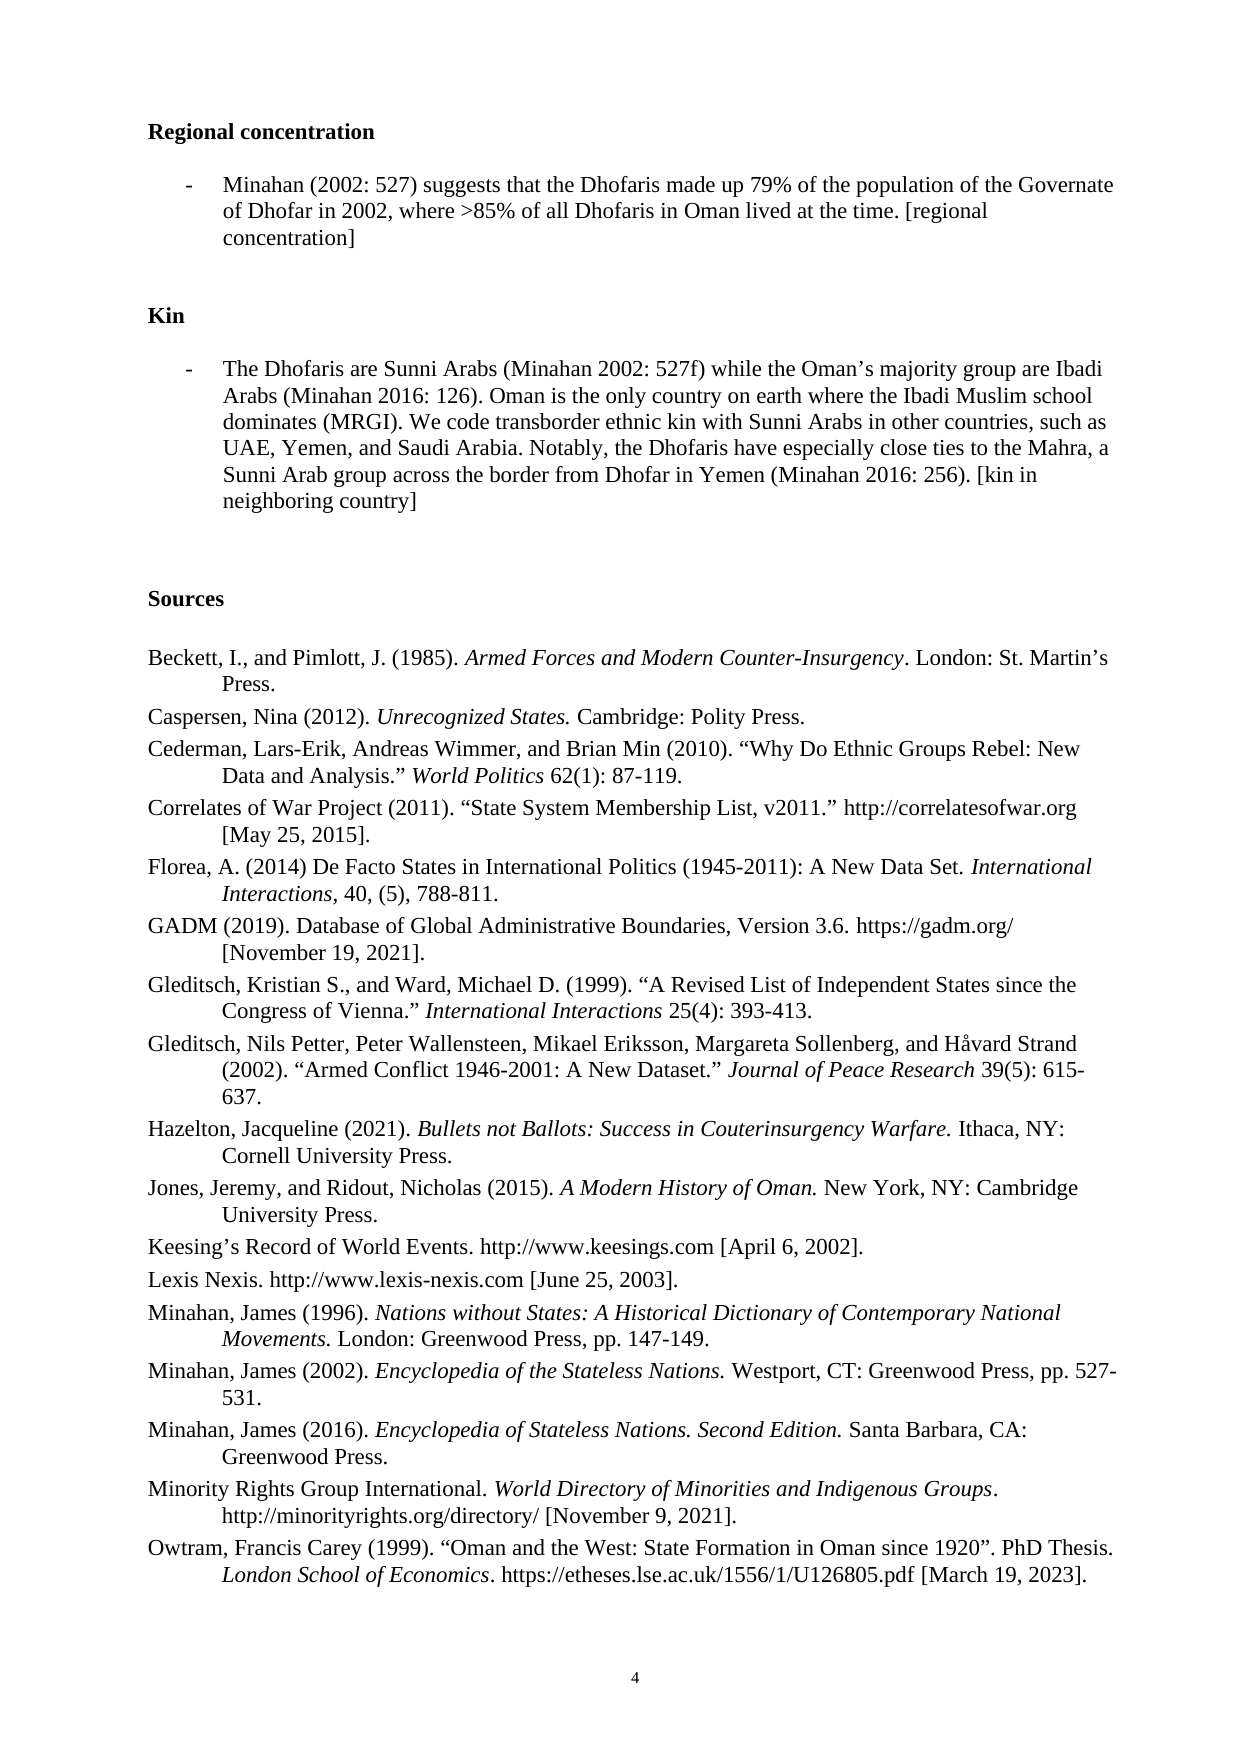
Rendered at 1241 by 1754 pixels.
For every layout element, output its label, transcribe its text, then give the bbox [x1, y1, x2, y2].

text Cederman, Lars-Erik, Andreas Wimmer, and Brian Min (2010). “Why Do Ethnic Groups Rebel: New Data and Analysis.” World Politics 62(1): 87-119. [148, 735, 1122, 788]
text Lexis Nexis. http://www.lexis-nexis.com [June 25, 2003]. [148, 1266, 1122, 1292]
text Regional concentration [148, 118, 1122, 144]
text Caspersen, Nina (2012). Unrecognized States. Cambridge: Polity Press. [148, 703, 1122, 729]
list Minahan (2002: 527) suggests that the Dhofaris made up 79% of the population of the Governate of Dhofar in 2002, where >85% of all Dhofaris in Oman lived at the time. [regional concentration] [185, 171, 1122, 250]
text Minority Rights Group International. World Directory of Minorities and Indigenous Groups. http://minorityrights.org/directory/ [November 9, 2021]. [148, 1476, 1122, 1528]
text Minahan, James (2016). Encyclopedia of Stateless Nations. Second Edition. Santa Barbara, CA: Greenwood Press. [148, 1417, 1122, 1469]
text Minahan, James (1996). Nations without States: A Historical Dictionary of Contemporary National Movements. London: Greenwood Press, pp. 147-149. [148, 1299, 1122, 1351]
text Beckett, I., and Pimlott, J. (1985). Armed Forces and Modern Counter-Insurgency. London: St. Martin’s Press. [148, 644, 1122, 697]
text Owtram, Francis Carey (1999). “Oman and the West: State Formation in Oman since 1920”. PhD Thesis. London School of Economics. https://etheses.lse.ac.uk/1556/1/U126805.pdf [March 19, 2023]. [148, 1534, 1122, 1587]
text GADM (2019). Database of Global Administrative Boundaries, Version 3.6. https://gadm.org/ [November 19, 2021]. [148, 912, 1122, 965]
text Gleditsch, Nils Petter, Peter Wallensteen, Mikael Eriksson, Margareta Sollenberg, and Håvard Strand (2002). “Armed Conflict 1946-2001: A New Dataset.” Journal of Peace Research 39(5): 615-637. [148, 1030, 1122, 1109]
text Florea, A. (2014) De Facto States in International Politics (1945-2011): A New Data Set. International Interactions, 40, (5), 788-811. [148, 853, 1122, 906]
text Keesing’s Record of World Events. http://www.keesings.com [April 6, 2002]. [148, 1233, 1122, 1260]
text Kin [148, 303, 1122, 329]
text Correlates of War Project (2011). “State System Membership List, v2011.” http://correlatesofwar.org [May 25, 2015]. [148, 794, 1122, 847]
text Jones, Jeremy, and Ridout, Nicholas (2015). A Modern History of Oman. New York, NY: Cambridge University Press. [148, 1174, 1122, 1227]
text Gleditsch, Kristian S., and Ward, Michael D. (1999). “A Revised List of Independent States since the Congress of Vienna.” International Interactions 25(4): 393-413. [148, 971, 1122, 1024]
text Hazelton, Jacqueline (2021). Bullets not Ballots: Success in Couterinsurgency Warfare. Ithaca, NY: Cornell University Press. [148, 1116, 1122, 1168]
text Sources [148, 585, 1122, 611]
text Minahan, James (2002). Encyclopedia of the Stateless Nations. Westport, CT: Greenwood Press, pp. 527-531. [148, 1358, 1122, 1410]
list The Dhofaris are Sunni Arabs (Minahan 2002: 527f) while the Oman’s majority group are Ibadi Arabs (Minahan 2016: 126). Oman is the only country on earth where the Ibadi Muslim school dominates (MRGI). We code transborder ethnic kin with Sunni Arabs in other countries, such as UAE, Yemen, and Saudi Arabia. Notably, the Dhofaris have especially close ties to the Mahra, a Sunni Arab group across the border from Dhofar in Yemen (Minahan 2016: 256). [kin in neighboring country] [185, 355, 1122, 513]
